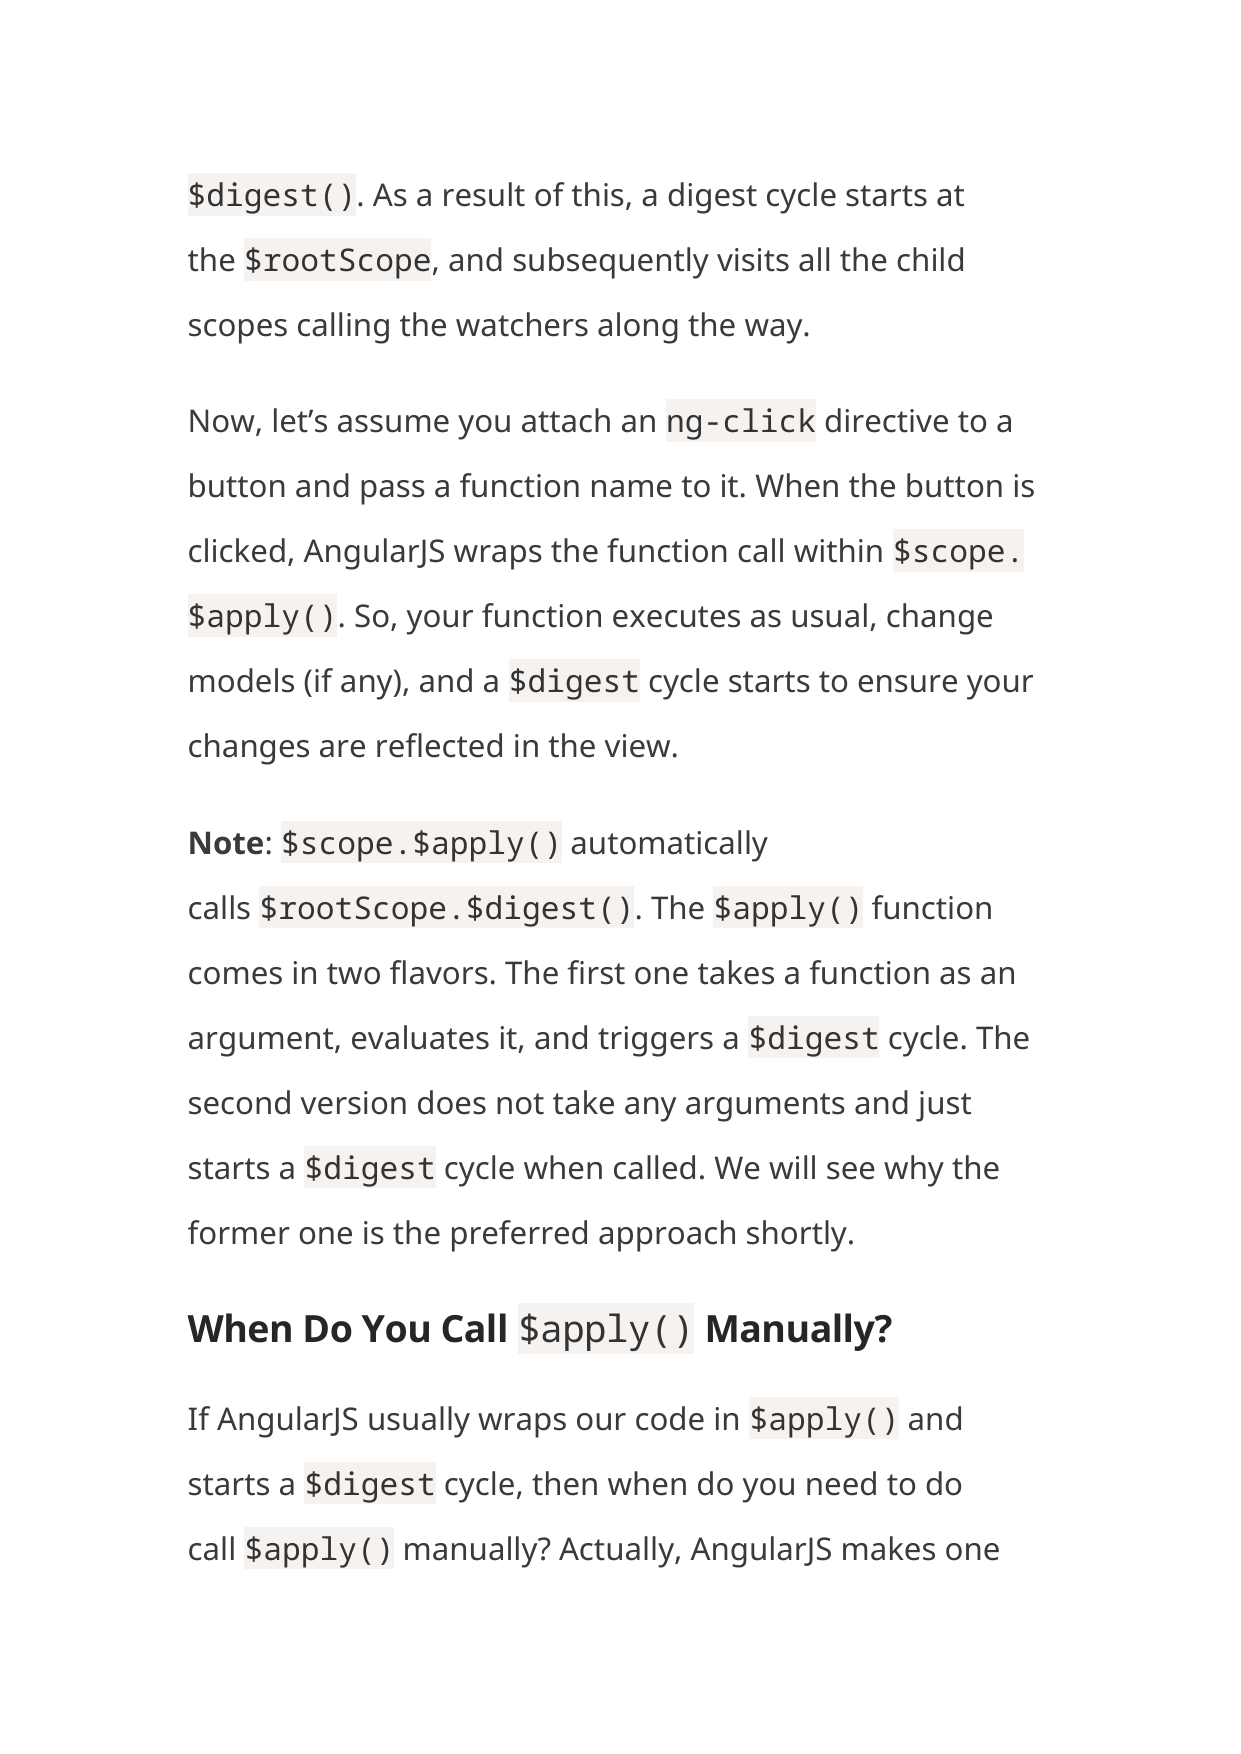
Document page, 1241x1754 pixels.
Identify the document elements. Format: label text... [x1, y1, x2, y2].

text Note: $scope.$apply() automatically calls $rootScope.$digest(). The $apply() function comes in two flavors. The first one takes a function as an argument, evaluates it, and triggers a $digest cycle. The second version does not take any arguments and just starts a $digest cycle when called. We will see why the former one is the preferred approach shortly. [187, 809, 1053, 1264]
text Now, let’s assume you attach an ng-click directive to a button and pass a function name to it. When the button is clicked, AngularJS wraps the function call within $scope.$apply(). So, your function executes as usual, change models (if any), and a $digest cycle starts to ensure your changes are reflected in the view. [187, 388, 1053, 778]
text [187, 1386, 1053, 1581]
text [187, 162, 1053, 357]
text When Do You Call $apply() Manually? [187, 1296, 1053, 1361]
